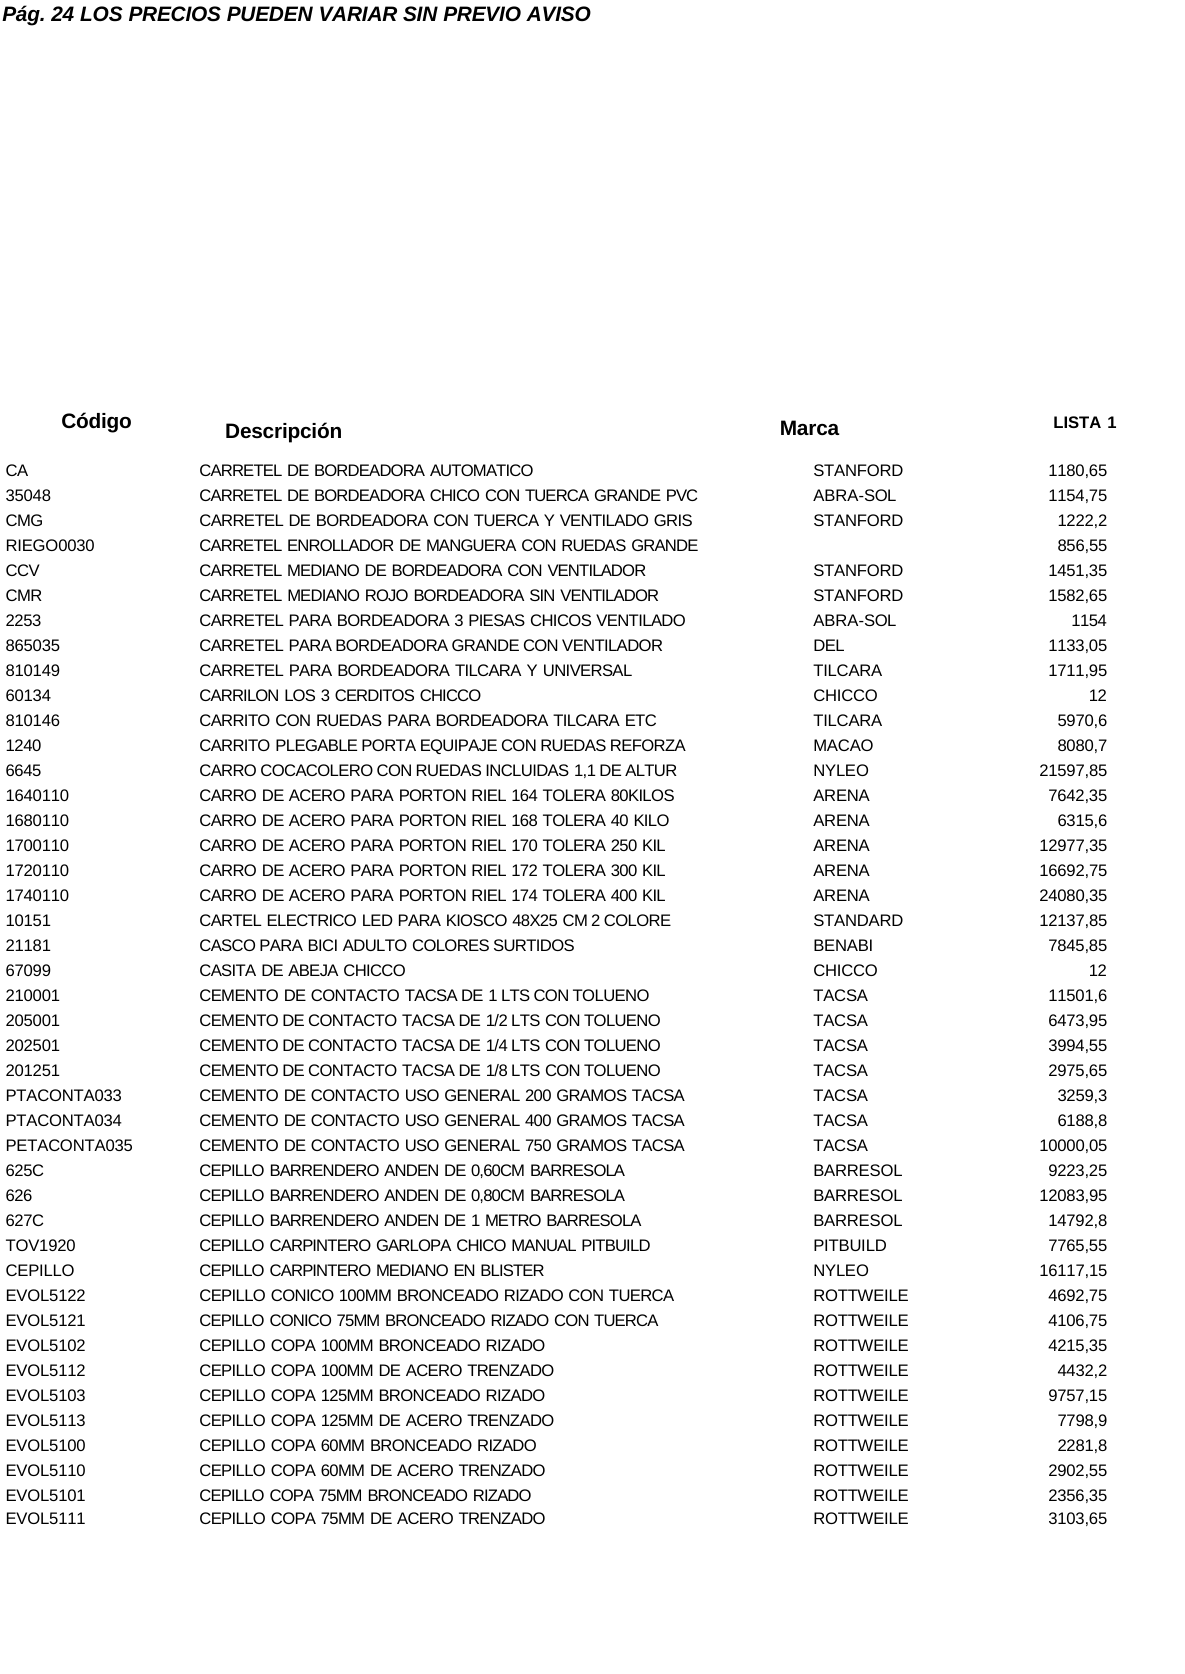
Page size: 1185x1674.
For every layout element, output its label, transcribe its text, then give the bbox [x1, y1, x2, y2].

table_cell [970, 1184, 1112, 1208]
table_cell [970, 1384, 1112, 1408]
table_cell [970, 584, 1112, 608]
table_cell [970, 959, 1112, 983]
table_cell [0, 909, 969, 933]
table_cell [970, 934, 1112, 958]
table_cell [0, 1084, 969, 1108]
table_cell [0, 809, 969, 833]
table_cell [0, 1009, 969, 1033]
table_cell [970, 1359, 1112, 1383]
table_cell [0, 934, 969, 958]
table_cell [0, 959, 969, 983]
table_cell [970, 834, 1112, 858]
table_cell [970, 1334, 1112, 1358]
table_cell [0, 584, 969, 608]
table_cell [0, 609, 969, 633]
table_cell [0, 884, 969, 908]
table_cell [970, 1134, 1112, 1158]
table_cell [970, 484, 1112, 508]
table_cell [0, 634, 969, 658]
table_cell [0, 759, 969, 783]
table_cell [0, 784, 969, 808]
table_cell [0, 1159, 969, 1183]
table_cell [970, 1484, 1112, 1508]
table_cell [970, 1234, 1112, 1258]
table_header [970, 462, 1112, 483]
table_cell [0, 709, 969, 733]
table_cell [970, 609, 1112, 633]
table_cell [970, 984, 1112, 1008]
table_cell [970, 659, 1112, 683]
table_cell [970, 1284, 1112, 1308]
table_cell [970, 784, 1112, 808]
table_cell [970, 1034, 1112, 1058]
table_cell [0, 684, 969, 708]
text Código Descripción Marca LISTA 1 [61, 409, 1125, 443]
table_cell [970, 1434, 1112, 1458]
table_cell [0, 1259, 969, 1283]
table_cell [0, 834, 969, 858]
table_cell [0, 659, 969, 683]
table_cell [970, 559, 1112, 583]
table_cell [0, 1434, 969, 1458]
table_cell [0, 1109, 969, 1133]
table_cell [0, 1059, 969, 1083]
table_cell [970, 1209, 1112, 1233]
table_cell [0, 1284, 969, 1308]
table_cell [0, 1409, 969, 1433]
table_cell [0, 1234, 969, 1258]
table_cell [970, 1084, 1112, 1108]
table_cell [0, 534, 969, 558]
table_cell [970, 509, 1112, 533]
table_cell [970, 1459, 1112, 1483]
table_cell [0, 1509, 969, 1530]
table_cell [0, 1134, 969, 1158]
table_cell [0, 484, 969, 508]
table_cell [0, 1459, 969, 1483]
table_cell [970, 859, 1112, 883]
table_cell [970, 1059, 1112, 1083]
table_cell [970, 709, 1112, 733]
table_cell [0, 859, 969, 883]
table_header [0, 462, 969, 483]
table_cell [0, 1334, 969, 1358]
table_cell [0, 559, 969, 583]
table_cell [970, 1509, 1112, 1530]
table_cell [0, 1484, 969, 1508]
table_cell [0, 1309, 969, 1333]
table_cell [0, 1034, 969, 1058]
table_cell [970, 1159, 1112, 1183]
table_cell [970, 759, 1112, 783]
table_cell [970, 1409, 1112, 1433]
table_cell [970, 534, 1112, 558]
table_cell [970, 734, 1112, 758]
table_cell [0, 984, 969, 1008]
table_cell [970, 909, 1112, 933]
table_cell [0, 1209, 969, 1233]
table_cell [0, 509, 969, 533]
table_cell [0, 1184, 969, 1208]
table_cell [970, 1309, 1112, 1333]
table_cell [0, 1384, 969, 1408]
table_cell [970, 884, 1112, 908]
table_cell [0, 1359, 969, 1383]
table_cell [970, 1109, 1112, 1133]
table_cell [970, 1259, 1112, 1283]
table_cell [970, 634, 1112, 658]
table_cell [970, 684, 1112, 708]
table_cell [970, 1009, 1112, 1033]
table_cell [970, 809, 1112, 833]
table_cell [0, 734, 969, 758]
